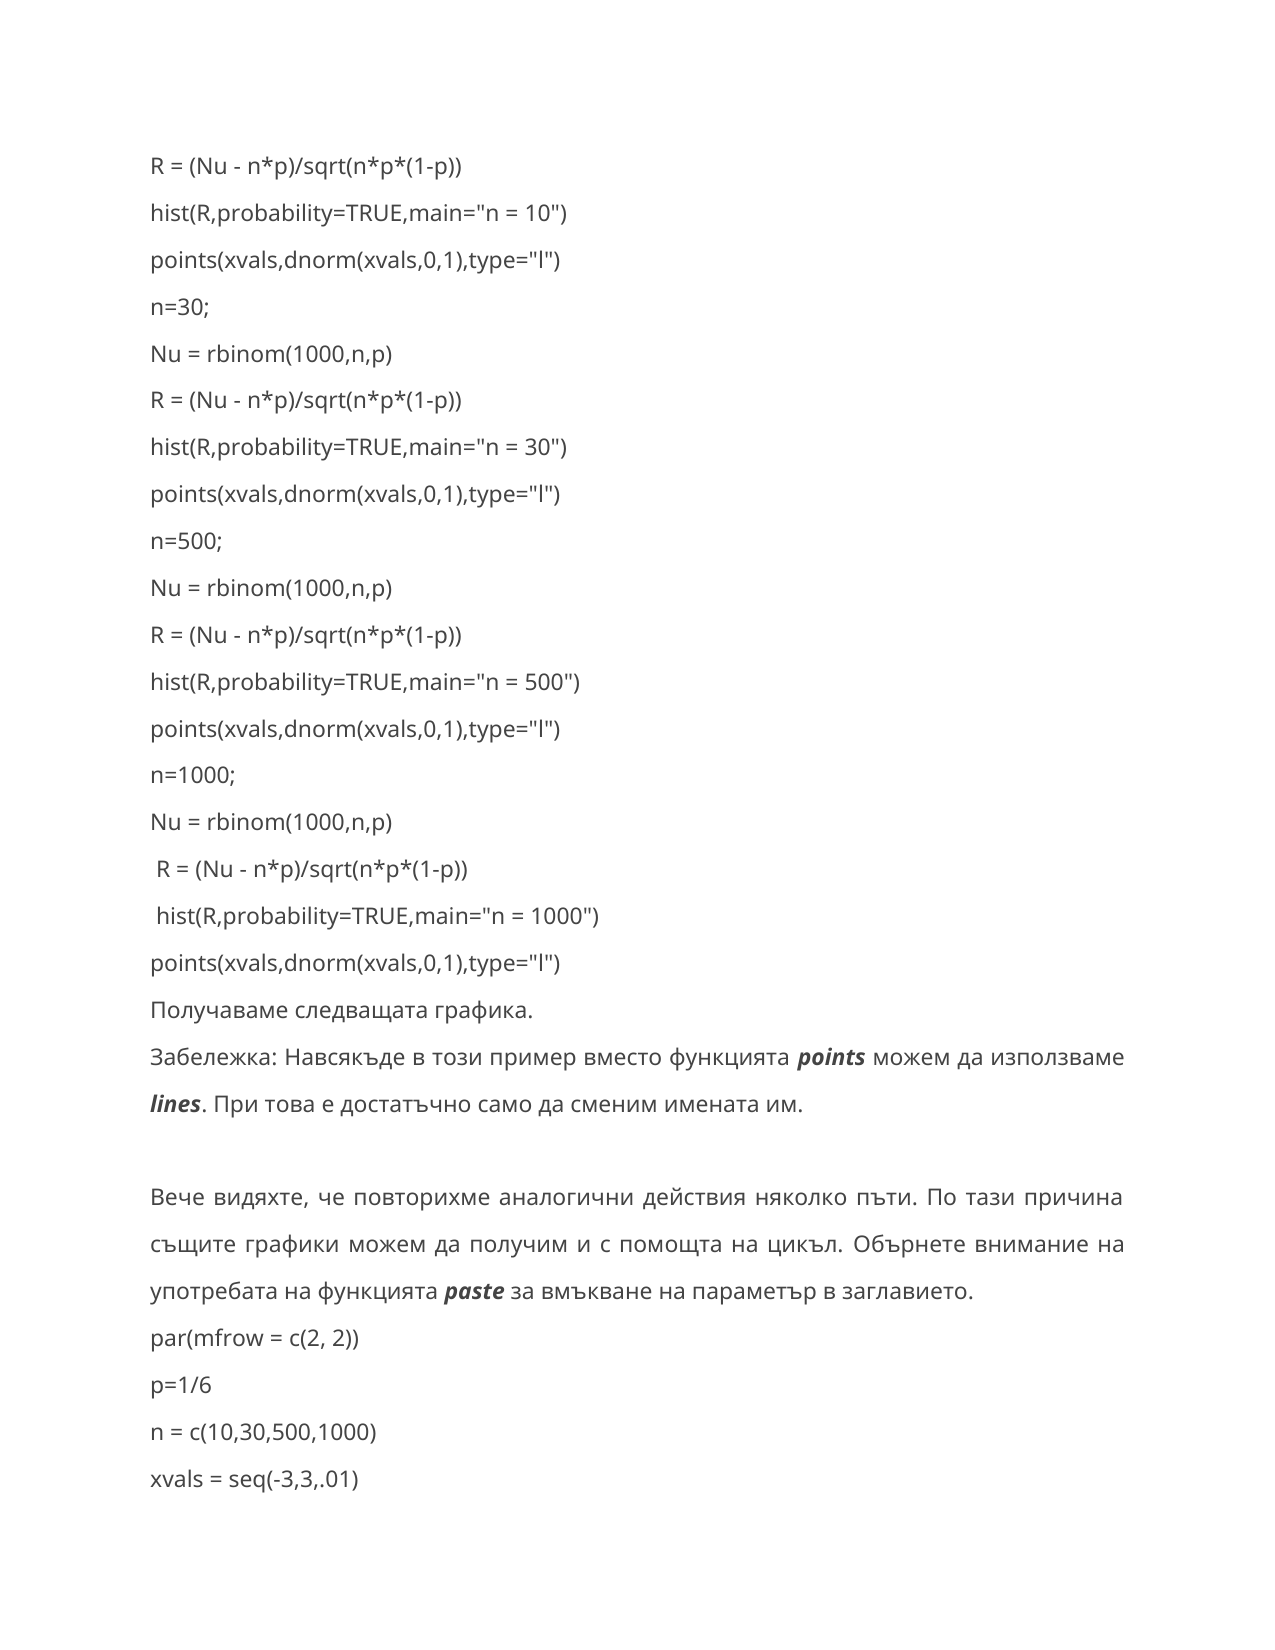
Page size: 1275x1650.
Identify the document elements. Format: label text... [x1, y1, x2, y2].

title R = (Nu - n*p)/sqrt(n*p*(1-p)) [150, 619, 1125, 650]
title R = (Nu - n*p)/sqrt(n*p*(1-p)) [150, 150, 1125, 181]
title n=500; [150, 525, 1125, 556]
title R = (Nu - n*p)/sqrt(n*p*(1-p)) [150, 853, 1125, 884]
title p=1/6 [150, 1369, 1125, 1400]
title hist(R,probability=TRUE,main="n = 500") [150, 666, 1125, 697]
title hist(R,probability=TRUE,main="n = 1000") [150, 900, 1125, 931]
title n=1000; [150, 759, 1125, 791]
title par(mfrow = c(2, 2)) [150, 1322, 1125, 1353]
title hist(R,probability=TRUE,main="n = 30") [150, 431, 1125, 462]
title Nu = rbinom(1000,n,p) [150, 806, 1125, 837]
title xvals = seq(-3,3,.01) [150, 1462, 1125, 1494]
title Вече видяхте, че повторихме аналогични действия няколко пъти. По тази причина същите графики можем да получим и с помощта на цикъл. Обърнете внимание на употребата на функцията paste за вмъкване на параметър в заглавието. [150, 1181, 1125, 1306]
title Получаваме следващата графика. [150, 994, 1125, 1025]
title R = (Nu - n*p)/sqrt(n*p*(1-p)) [150, 384, 1125, 416]
title Забележка: Навсякъде в този пример вместо функцията points можем да използваме lines. При това е достатъчно само да сменим имената им. [150, 1041, 1125, 1119]
title n = c(10,30,500,1000) [150, 1416, 1125, 1447]
title points(xvals,dnorm(xvals,0,1),type="l") [150, 712, 1125, 744]
title Nu = rbinom(1000,n,p) [150, 337, 1125, 369]
title points(xvals,dnorm(xvals,0,1),type="l") [150, 244, 1125, 275]
title points(xvals,dnorm(xvals,0,1),type="l") [150, 478, 1125, 509]
title Nu = rbinom(1000,n,p) [150, 572, 1125, 603]
title n=30; [150, 291, 1125, 322]
title points(xvals,dnorm(xvals,0,1),type="l") [150, 947, 1125, 978]
title hist(R,probability=TRUE,main="n = 10") [150, 197, 1125, 228]
